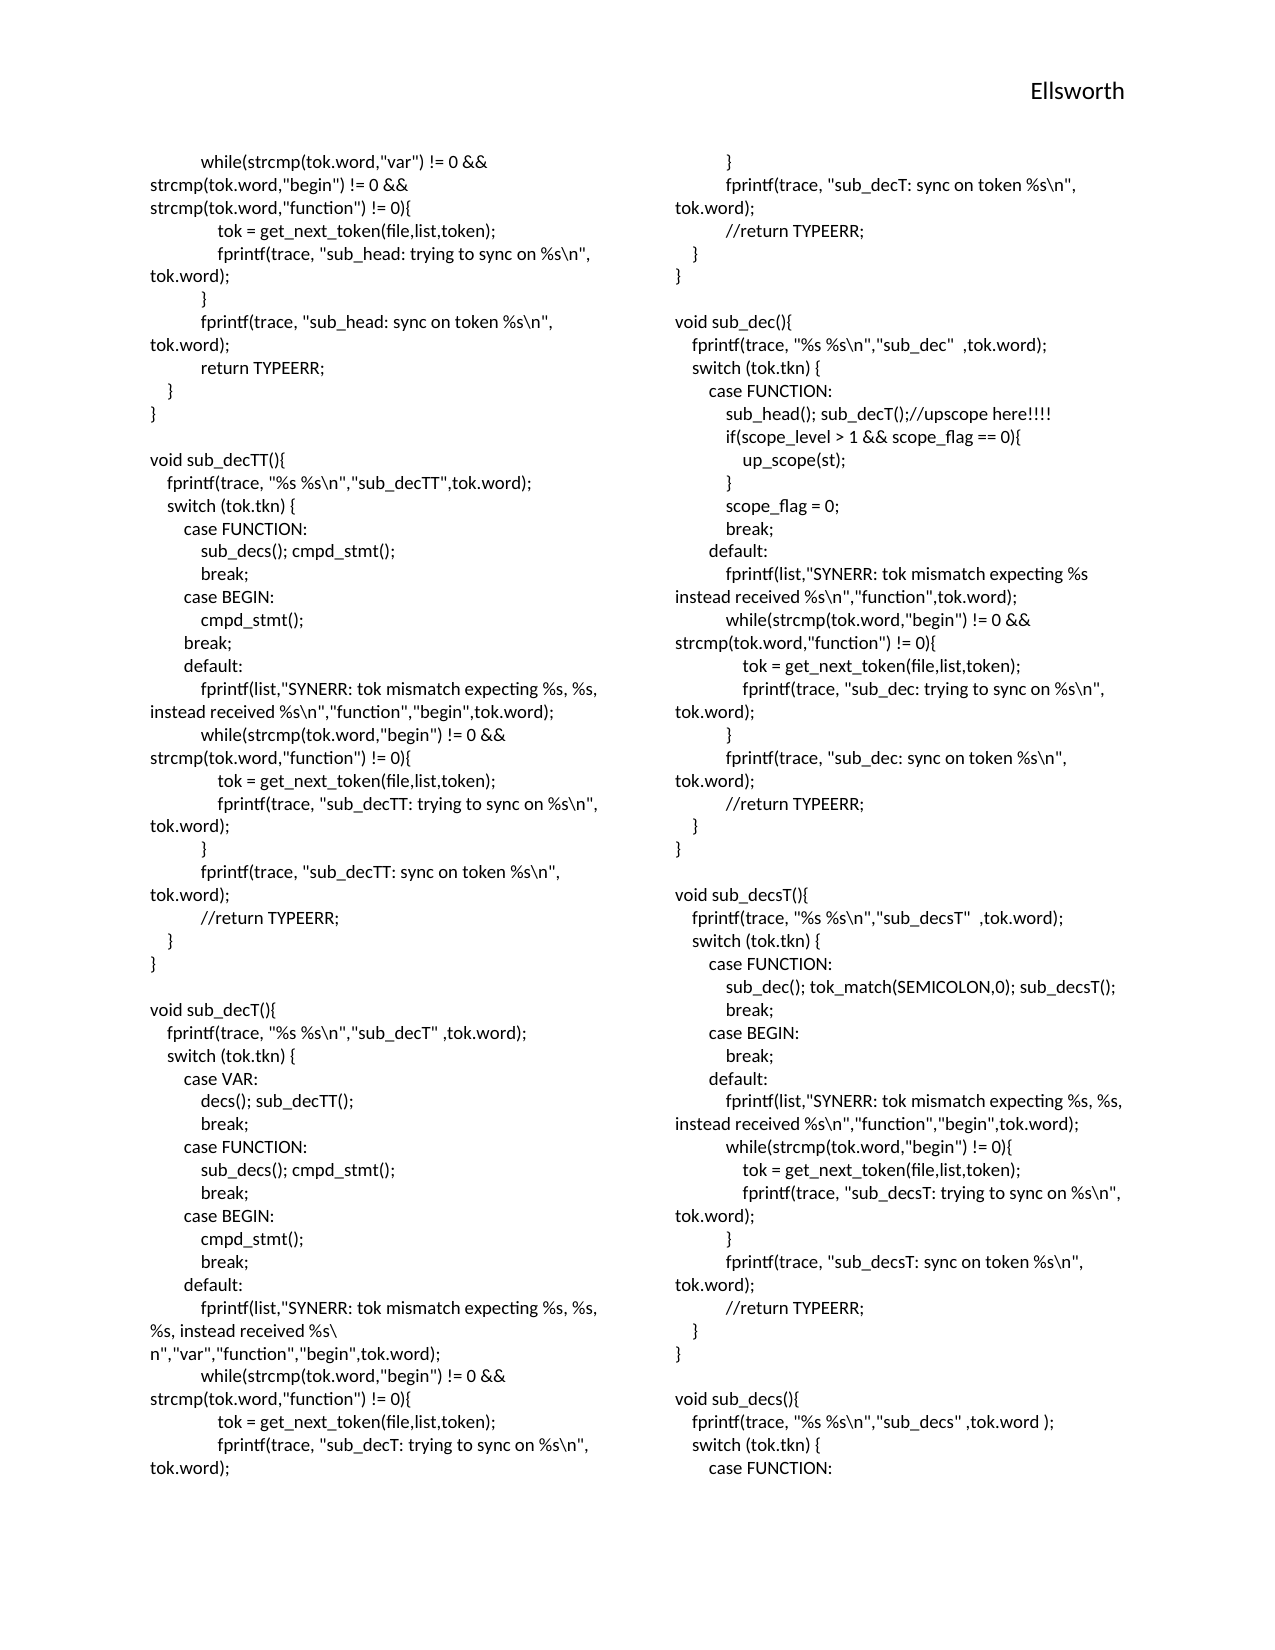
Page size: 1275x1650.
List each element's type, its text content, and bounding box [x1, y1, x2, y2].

text fprintf(trace, "%s %s\n","sub_decT" ,tok.word); [150, 1021, 600, 1044]
text fprintf(list,"SYNERR: tok mismatch expecting %s, %s, instead received %s\n","function","begin",tok.word); [675, 1089, 1125, 1135]
text while(strcmp(tok.word,"begin") != 0){ [675, 1135, 1125, 1158]
text default: [675, 539, 1125, 562]
text while(strcmp(tok.word,"begin") != 0 && strcmp(tok.word,"function") != 0){ [675, 608, 1125, 654]
text } [675, 723, 1125, 746]
text break; [675, 517, 1125, 539]
text default: [675, 1067, 1125, 1089]
text tok = get_next_token(file,list,token); [150, 219, 600, 242]
text default: [150, 654, 600, 677]
text void sub_decT(){ [150, 998, 600, 1021]
text break; [150, 562, 600, 585]
text cmpd_stmt(); [150, 1227, 600, 1250]
text break; [150, 1181, 600, 1204]
text tok = get_next_token(file,list,token); [675, 654, 1125, 677]
text } [675, 264, 1125, 287]
text if(scope_level > 1 && scope_flag == 0){ [675, 425, 1125, 448]
text switch (tok.tkn) { [150, 494, 600, 517]
text case BEGIN: [150, 585, 600, 608]
text tok = get_next_token(file,list,token); [150, 1410, 600, 1433]
text return TYPEERR; [150, 356, 600, 379]
text fprintf(trace, "sub_decsT: trying to sync on %s\n", tok.word); [675, 1181, 1125, 1227]
text } [150, 929, 600, 952]
text } [675, 471, 1125, 494]
text sub_decs(); cmpd_stmt(); [150, 539, 600, 562]
text break; [150, 1250, 600, 1273]
text } [150, 379, 600, 402]
text //return TYPEERR; [675, 792, 1125, 814]
text case FUNCTION: [675, 1456, 1125, 1479]
text tok = get_next_token(file,list,token); [675, 1158, 1125, 1181]
text fprintf(trace, "sub_decT: sync on token %s\n", tok.word); [675, 173, 1125, 219]
text } [150, 287, 600, 310]
text switch (tok.tkn) { [675, 1433, 1125, 1456]
text fprintf(trace, "%s %s\n","sub_decTT",tok.word); [150, 471, 600, 494]
text } [675, 837, 1125, 860]
text fprintf(trace, "%s %s\n","sub_dec" ,tok.word); [675, 333, 1125, 356]
text fprintf(trace, "sub_decT: trying to sync on %s\n", tok.word); [150, 1433, 600, 1479]
text sub_head(); sub_decT();//upscope here!!!! [675, 402, 1125, 425]
text fprintf(list,"SYNERR: tok mismatch expecting %s, %s, instead received %s\n","function","begin",tok.word); [150, 677, 600, 723]
text decs(); sub_decTT(); [150, 1089, 600, 1112]
text //return TYPEERR; [150, 906, 600, 929]
text while(strcmp(tok.word,"var") != 0 && strcmp(tok.word,"begin") != 0 && strcmp(tok.word,"function") != 0){ [150, 150, 600, 219]
text break; [150, 1112, 600, 1135]
text scope_flag = 0; [675, 494, 1125, 517]
text cmpd_stmt(); [150, 608, 600, 631]
text while(strcmp(tok.word,"begin") != 0 && strcmp(tok.word,"function") != 0){ [150, 1364, 600, 1410]
text case FUNCTION: [150, 1135, 600, 1158]
text fprintf(trace, "%s %s\n","sub_decs" ,tok.word ); [675, 1410, 1125, 1433]
text case FUNCTION: [150, 517, 600, 539]
text fprintf(trace, "%s %s\n","sub_decsT" ,tok.word); [675, 906, 1125, 929]
text } [675, 1227, 1125, 1250]
text } [675, 1342, 1125, 1364]
text up_scope(st); [675, 448, 1125, 471]
text switch (tok.tkn) { [150, 1044, 600, 1067]
text fprintf(trace, "sub_head: sync on token %s\n", tok.word); [150, 310, 600, 356]
text sub_dec(); tok_match(SEMICOLON,0); sub_decsT(); [675, 975, 1125, 998]
text //return TYPEERR; [675, 1296, 1125, 1319]
text } [150, 952, 600, 975]
text fprintf(trace, "sub_dec: trying to sync on %s\n", tok.word); [675, 677, 1125, 723]
text void sub_decTT(){ [150, 448, 600, 471]
text fprintf(list,"SYNERR: tok mismatch expecting %s, %s, %s, instead received %s\n","var","function","begin",tok.word); [150, 1296, 600, 1364]
text } [150, 837, 600, 860]
text case FUNCTION: [675, 952, 1125, 975]
text fprintf(trace, "sub_decTT: trying to sync on %s\n", tok.word); [150, 792, 600, 837]
text break; [675, 1044, 1125, 1067]
text case FUNCTION: [675, 379, 1125, 402]
text case BEGIN: [150, 1204, 600, 1227]
text switch (tok.tkn) { [675, 929, 1125, 952]
text void sub_decsT(){ [675, 883, 1125, 906]
text default: [150, 1273, 600, 1296]
text } [675, 242, 1125, 264]
text while(strcmp(tok.word,"begin") != 0 && strcmp(tok.word,"function") != 0){ [150, 723, 600, 769]
text } [150, 402, 600, 425]
text fprintf(trace, "sub_head: trying to sync on %s\n", tok.word); [150, 242, 600, 287]
text sub_decs(); cmpd_stmt(); [150, 1158, 600, 1181]
text void sub_dec(){ [675, 310, 1125, 333]
text case VAR: [150, 1067, 600, 1089]
text fprintf(trace, "sub_decTT: sync on token %s\n", tok.word); [150, 860, 600, 906]
text fprintf(list,"SYNERR: tok mismatch expecting %s instead received %s\n","function",tok.word); [675, 562, 1125, 608]
text void sub_decs(){ [675, 1387, 1125, 1410]
text case BEGIN: [675, 1021, 1125, 1044]
text fprintf(trace, "sub_decsT: sync on token %s\n", tok.word); [675, 1250, 1125, 1296]
text } [675, 1319, 1125, 1342]
text break; [150, 631, 600, 654]
text switch (tok.tkn) { [675, 356, 1125, 379]
text } [675, 814, 1125, 837]
text tok = get_next_token(file,list,token); [150, 769, 600, 792]
text } [675, 150, 1125, 173]
text //return TYPEERR; [675, 219, 1125, 242]
text fprintf(trace, "sub_dec: sync on token %s\n", tok.word); [675, 746, 1125, 792]
text break; [675, 998, 1125, 1021]
